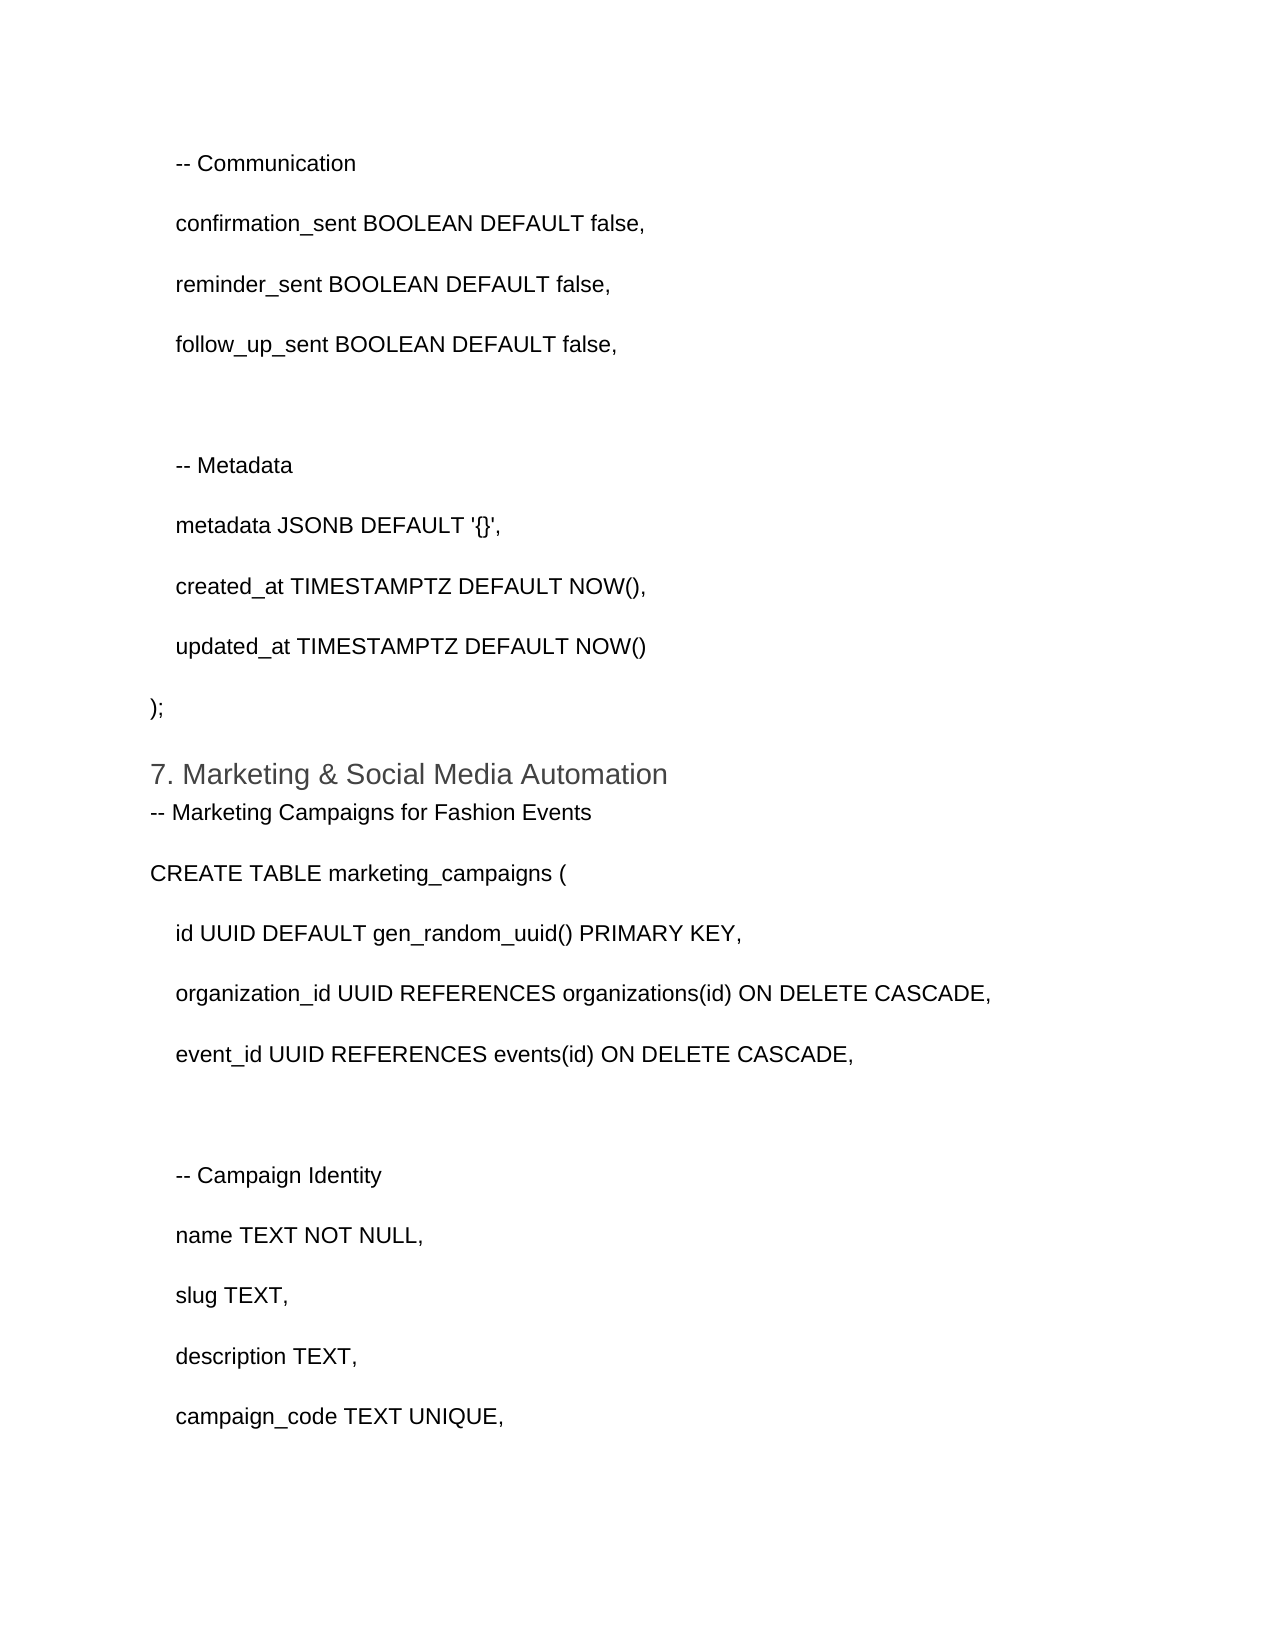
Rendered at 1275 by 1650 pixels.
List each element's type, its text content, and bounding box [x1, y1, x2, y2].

text confirmation_sent BOOLEAN DEFAULT false, [150, 210, 1125, 237]
text follow_up_sent BOOLEAN DEFAULT false, [150, 331, 1125, 358]
subtitle 7. Marketing & Social Media Automation [150, 757, 1125, 791]
text -- Metadata [150, 452, 1125, 478]
text slug TEXT, [150, 1282, 1125, 1309]
text name TEXT NOT NULL, [150, 1222, 1125, 1248]
text id UUID DEFAULT gen_random_uuid() PRIMARY KEY, [150, 920, 1125, 946]
text metadata JSONB DEFAULT '{}', [150, 512, 1125, 539]
text -- Marketing Campaigns for Fashion Events [150, 799, 1125, 826]
text -- Campaign Identity [150, 1162, 1125, 1188]
text updated_at TIMESTAMPTZ DEFAULT NOW() [150, 633, 1125, 660]
text -- Communication [150, 150, 1125, 176]
text created_at TIMESTAMPTZ DEFAULT NOW(), [150, 573, 1125, 599]
text ); [150, 694, 1125, 720]
text description TEXT, [150, 1343, 1125, 1369]
text CREATE TABLE marketing_campaigns ( [150, 859, 1125, 886]
text organization_id UUID REFERENCES organizations(id) ON DELETE CASCADE, [150, 980, 1125, 1007]
text reminder_sent BOOLEAN DEFAULT false, [150, 271, 1125, 297]
text event_id UUID REFERENCES events(id) ON DELETE CASCADE, [150, 1041, 1125, 1067]
text campaign_code TEXT UNIQUE, [150, 1403, 1125, 1430]
